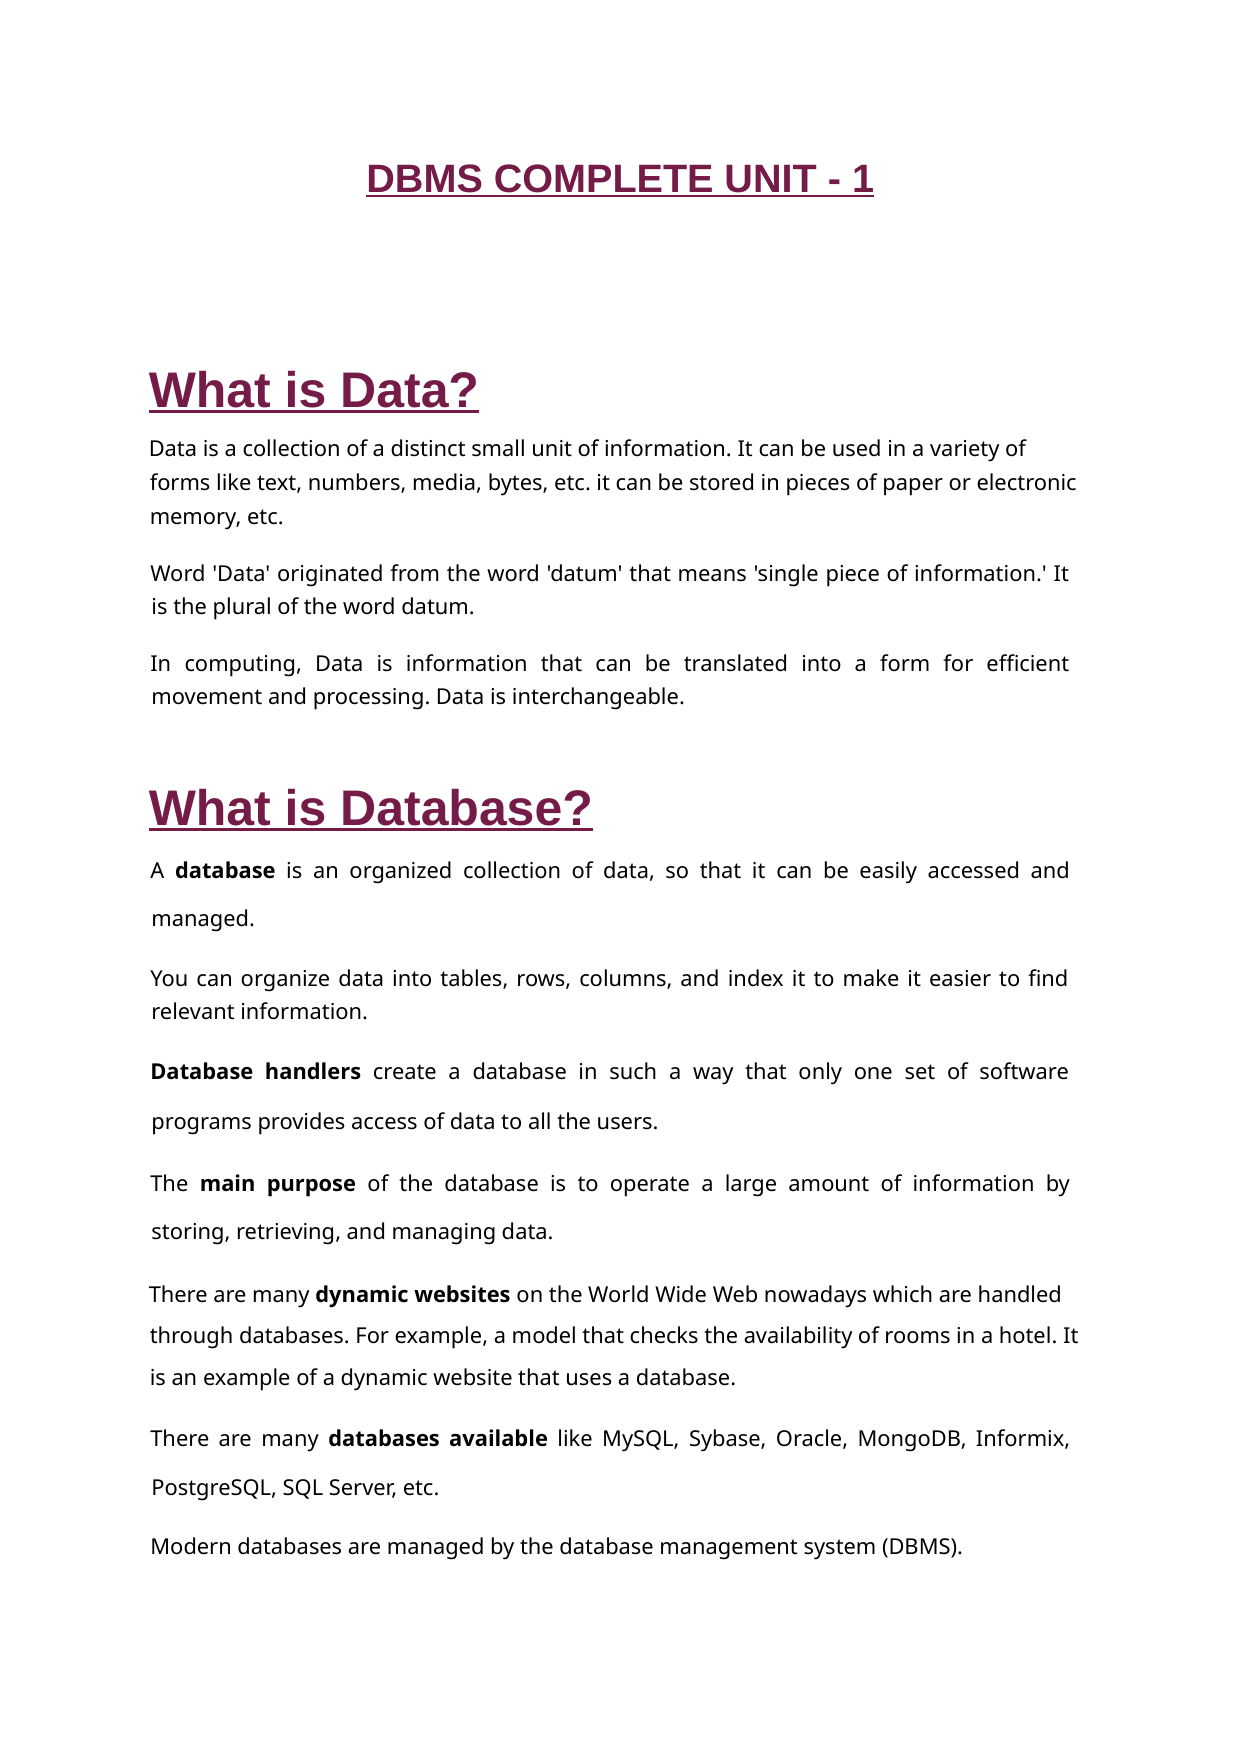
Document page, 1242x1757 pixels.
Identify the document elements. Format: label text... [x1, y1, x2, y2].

text In computing, Data is information that can be translated into a form for efficient movement and processing. Data is interchangeable. [150, 648, 1071, 711]
text What is Data? [148, 360, 1085, 417]
text Word 'Data' originated from the word 'datum' that means 'single piece of information.' It is the plural of the word datum. [150, 558, 1071, 621]
text Data is a collection of a distinct small unit of information. It can be used in a variety of forms like text, numbers, media, bytes, etc. it can be stored in pieces of paper or electronic memory, etc. [148, 433, 1085, 531]
text There are many ​databases available​ like MySQL, Sybase, Oracle, MongoDB, Informix, PostgreSQL, SQL Server, etc. [150, 1422, 1071, 1502]
text Database handlers​ create a database in such a way that only one set of software programs provides access of data to all the users. [150, 1056, 1071, 1136]
text A ​database​ is an organized collection of data, so that it can be easily accessed and managed. [150, 855, 1071, 933]
text DBMS COMPLETE UNIT - 1 [156, 155, 1085, 201]
text You can organize data into tables, rows, columns, and index it to make it easier to find relevant information. [150, 963, 1071, 1026]
text The ​main purpose​ of the database is to operate a large amount of information by storing, retrieving, and managing data. [150, 1168, 1071, 1245]
text There are many ​dynamic websites​ on the World Wide Web nowadays which are handled through databases. For example, a model that checks the availability of rooms in a hotel. It is an example of a dynamic website that uses a database. [148, 1279, 1085, 1391]
text Modern databases are managed by the database management system (DBMS). [150, 1531, 1071, 1560]
text What is Database? [148, 778, 1085, 836]
